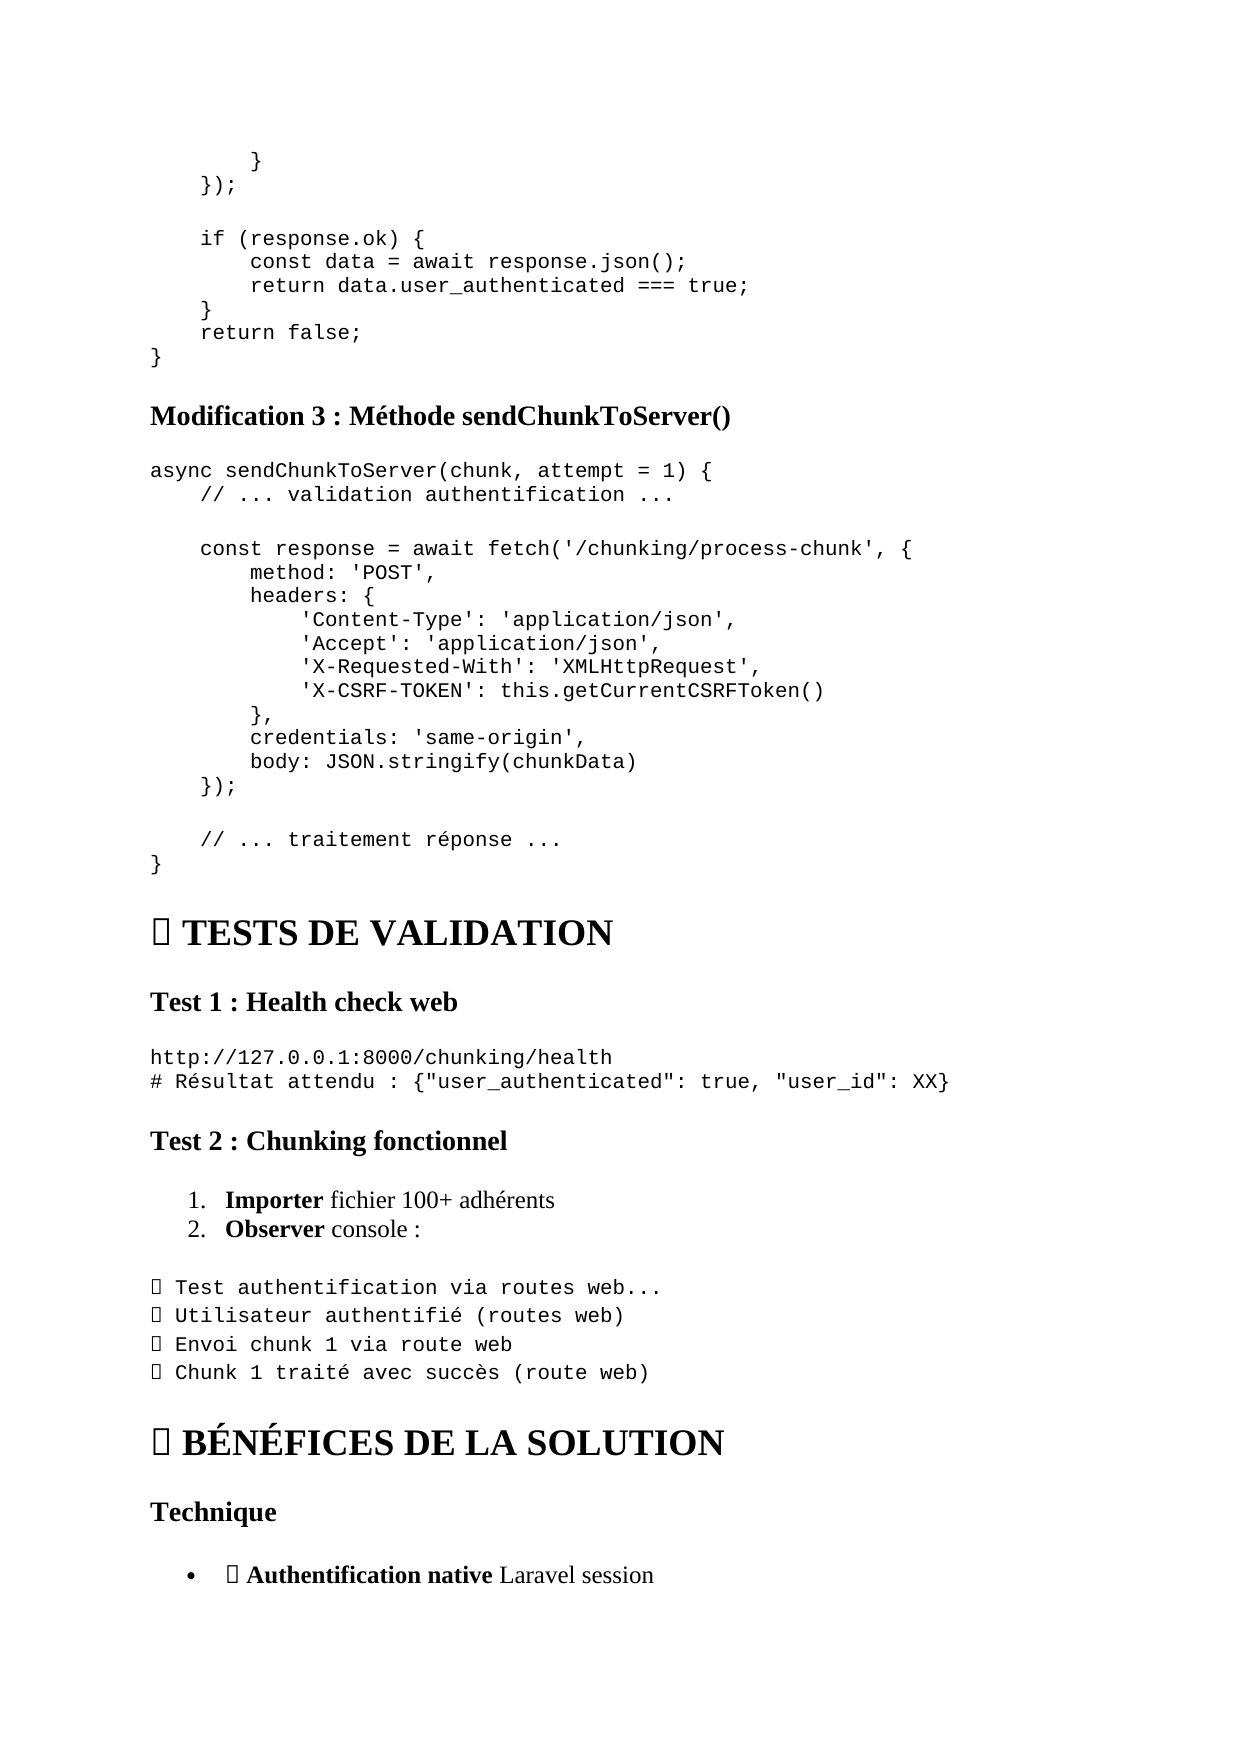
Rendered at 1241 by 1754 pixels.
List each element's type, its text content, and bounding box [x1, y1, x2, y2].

text method: 'POST', [150, 562, 1090, 586]
text headers: { [150, 586, 1090, 609]
text return data.user_authenticated === true; [150, 275, 1090, 299]
text 'Accept': 'application/json', [150, 633, 1090, 656]
text }); [150, 775, 1090, 798]
text ✅ Chunk 1 traité avec succès (route web) [150, 1357, 1090, 1386]
text // ... validation authentification ... [150, 484, 1090, 508]
text 📡 Envoi chunk 1 via route web [150, 1329, 1090, 1357]
text http://127.0.0.1:8000/chunking/health [150, 1047, 1090, 1071]
text 🎯 BÉNÉFICES DE LA SOLUTION [150, 1415, 1090, 1466]
text 🔐 Test authentification via routes web... [150, 1272, 1090, 1300]
text body: JSON.stringify(chunkData) [150, 751, 1090, 775]
text const response = await fetch('/chunking/process-chunk', { [150, 538, 1090, 562]
text Technique [150, 1495, 1090, 1528]
text 'X-Requested-With': 'XMLHttpRequest', [150, 656, 1090, 680]
text } [150, 346, 1090, 370]
text const data = await response.json(); [150, 251, 1090, 275]
text } [150, 150, 1090, 174]
list ✅ Authentification native Laravel session [187, 1557, 1090, 1591]
text }); [150, 174, 1090, 197]
text if (response.ok) { [150, 228, 1090, 251]
text ✅ TESTS DE VALIDATION [150, 905, 1090, 956]
text 'X-CSRF-TOKEN': this.getCurrentCSRFToken() [150, 680, 1090, 704]
text ✅ Utilisateur authentifié (routes web) [150, 1300, 1090, 1329]
text # Résultat attendu : {"user_authenticated": true, "user_id": XX} [150, 1071, 1090, 1094]
text return false; [150, 322, 1090, 346]
text Modification 3 : Méthode sendChunkToServer() [150, 399, 1090, 431]
list Observer console : [187, 1214, 1090, 1243]
text async sendChunkToServer(chunk, attempt = 1) { [150, 460, 1090, 484]
text } [150, 852, 1090, 876]
text }, [150, 704, 1090, 727]
text // ... traitement réponse ... [150, 829, 1090, 852]
text 'Content-Type': 'application/json', [150, 609, 1090, 633]
list Importer fichier 100+ adhérents [187, 1185, 1090, 1214]
text Test 2 : Chunking fonctionnel [150, 1123, 1090, 1156]
text } [150, 299, 1090, 322]
text credentials: 'same-origin', [150, 727, 1090, 751]
text Test 1 : Health check web [150, 986, 1090, 1018]
